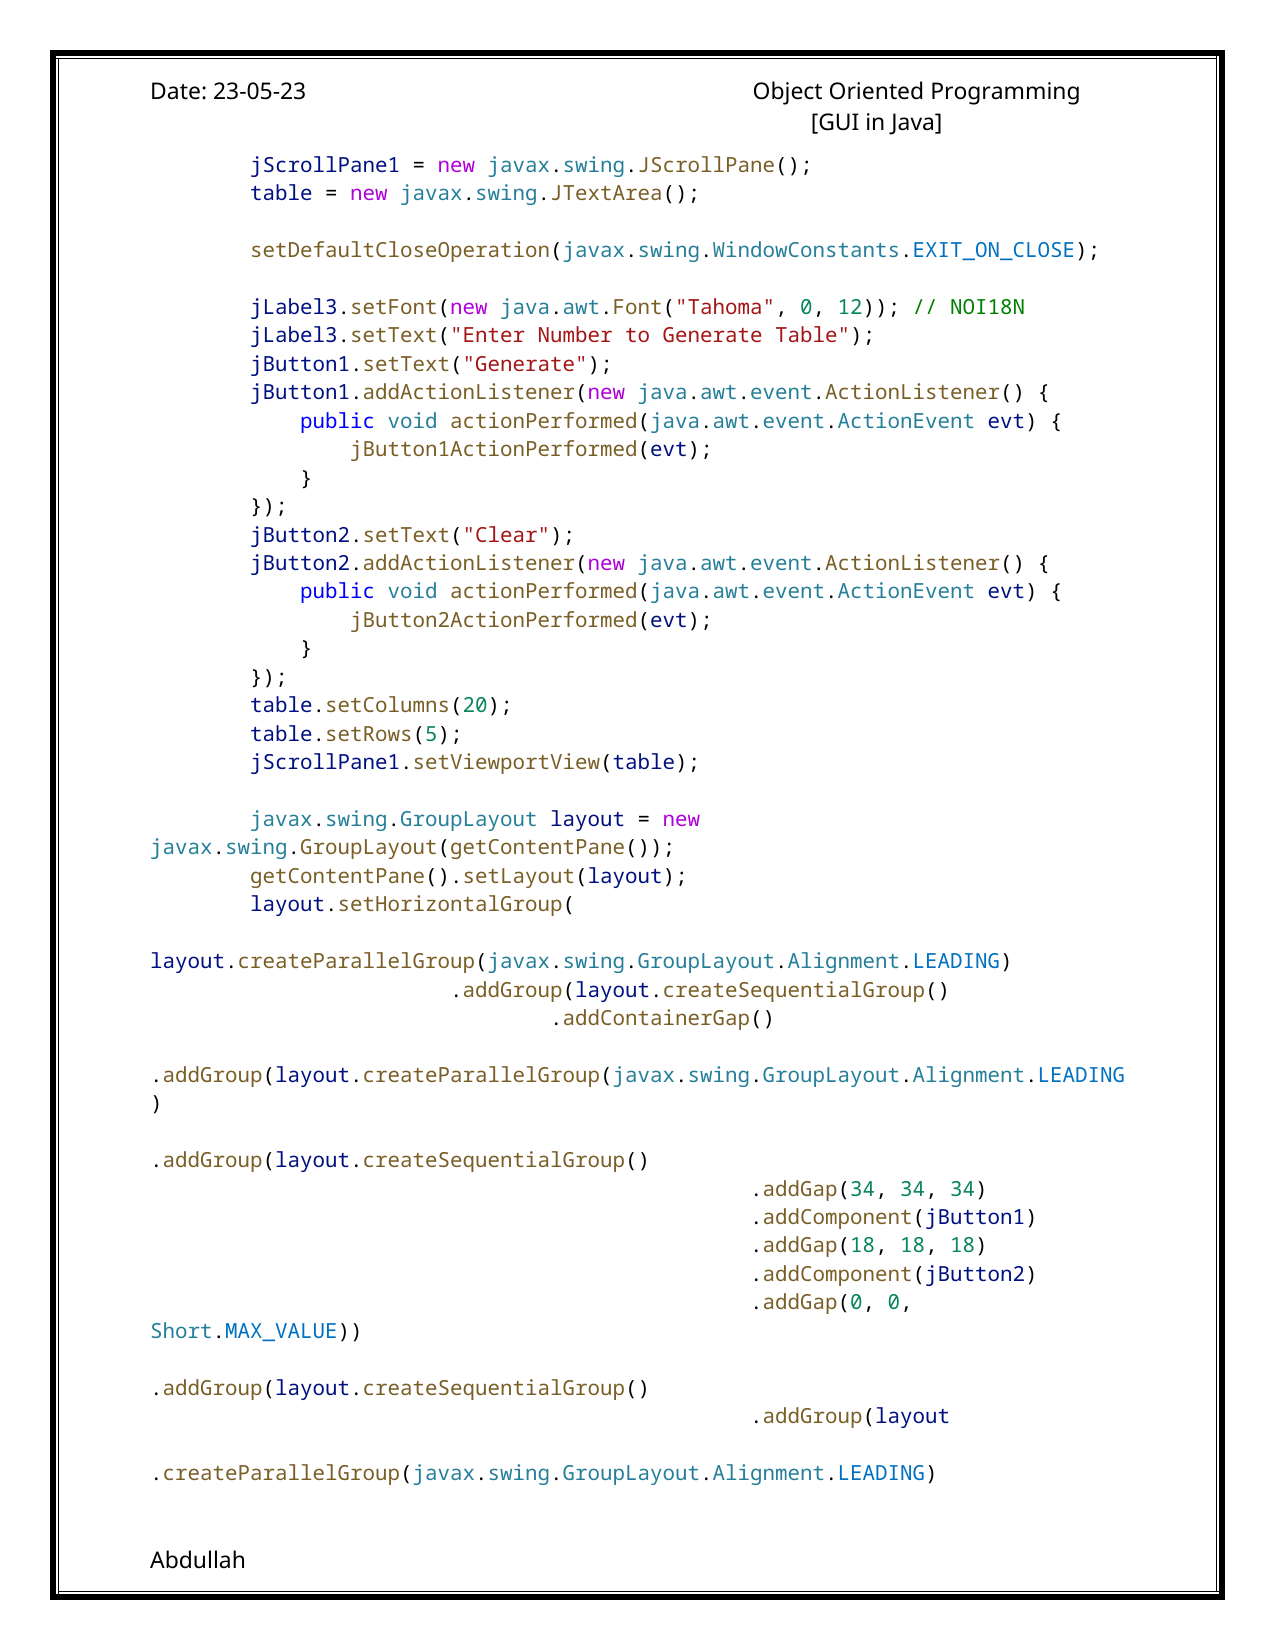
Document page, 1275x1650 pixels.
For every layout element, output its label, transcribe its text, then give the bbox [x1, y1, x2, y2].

text jButton2.addActionListener(new java.awt.event.ActionListener() { [150, 548, 1125, 577]
text jLabel3.setFont(new java.awt.Font("Tahoma", 0, 12)); // NOI18N [150, 292, 1125, 321]
text .addGroup(layout [150, 1401, 1125, 1430]
text jScrollPane1 = new javax.swing.JScrollPane(); [150, 150, 1125, 178]
text .addGroup(layout.createSequentialGroup() [150, 1344, 1125, 1401]
text .addContainerGap() [150, 1003, 1125, 1032]
text javax.swing.GroupLayout layout = new javax.swing.GroupLayout(getContentPane()); [150, 804, 1125, 861]
text } [150, 463, 1125, 491]
text .addGap(18, 18, 18) [150, 1231, 1125, 1259]
text getContentPane().setLayout(layout); [150, 861, 1125, 889]
text .addGap(0, 0, Short.MAX_VALUE)) [150, 1287, 1125, 1344]
text .addGroup(layout.createSequentialGroup() [150, 975, 1125, 1003]
text } [150, 633, 1125, 662]
text .addGroup(layout.createParallelGroup(javax.swing.GroupLayout.Alignment.LEADING) [150, 1032, 1125, 1117]
text layout.createParallelGroup(javax.swing.GroupLayout.Alignment.LEADING) [150, 918, 1125, 975]
text jButton1.addActionListener(new java.awt.event.ActionListener() { [150, 377, 1125, 406]
text setDefaultCloseOperation(javax.swing.WindowConstants.EXIT_ON_CLOSE); [150, 235, 1125, 264]
text jScrollPane1.setViewportView(table); [150, 747, 1125, 776]
text jButton2ActionPerformed(evt); [150, 605, 1125, 633]
text table = new javax.swing.JTextArea(); [150, 178, 1125, 207]
text .addComponent(jButton1) [150, 1202, 1125, 1231]
text jButton1.setText("Generate"); [150, 349, 1125, 377]
text public void actionPerformed(java.awt.event.ActionEvent evt) { [150, 406, 1125, 434]
text public void actionPerformed(java.awt.event.ActionEvent evt) { [150, 577, 1125, 605]
text .addGroup(layout.createSequentialGroup() [150, 1117, 1125, 1174]
text }); [150, 491, 1125, 520]
text jButton1ActionPerformed(evt); [150, 434, 1125, 463]
text jLabel3.setText("Enter Number to Generate Table"); [150, 321, 1125, 349]
text table.setColumns(20); [150, 690, 1125, 719]
text .addGap(34, 34, 34) [150, 1174, 1125, 1202]
text .createParallelGroup(javax.swing.GroupLayout.Alignment.LEADING) [150, 1430, 1125, 1487]
text }); [150, 662, 1125, 690]
text jButton2.setText("Clear"); [150, 520, 1125, 548]
text .addComponent(jButton2) [150, 1259, 1125, 1287]
text layout.setHorizontalGroup( [150, 889, 1125, 918]
text table.setRows(5); [150, 719, 1125, 747]
